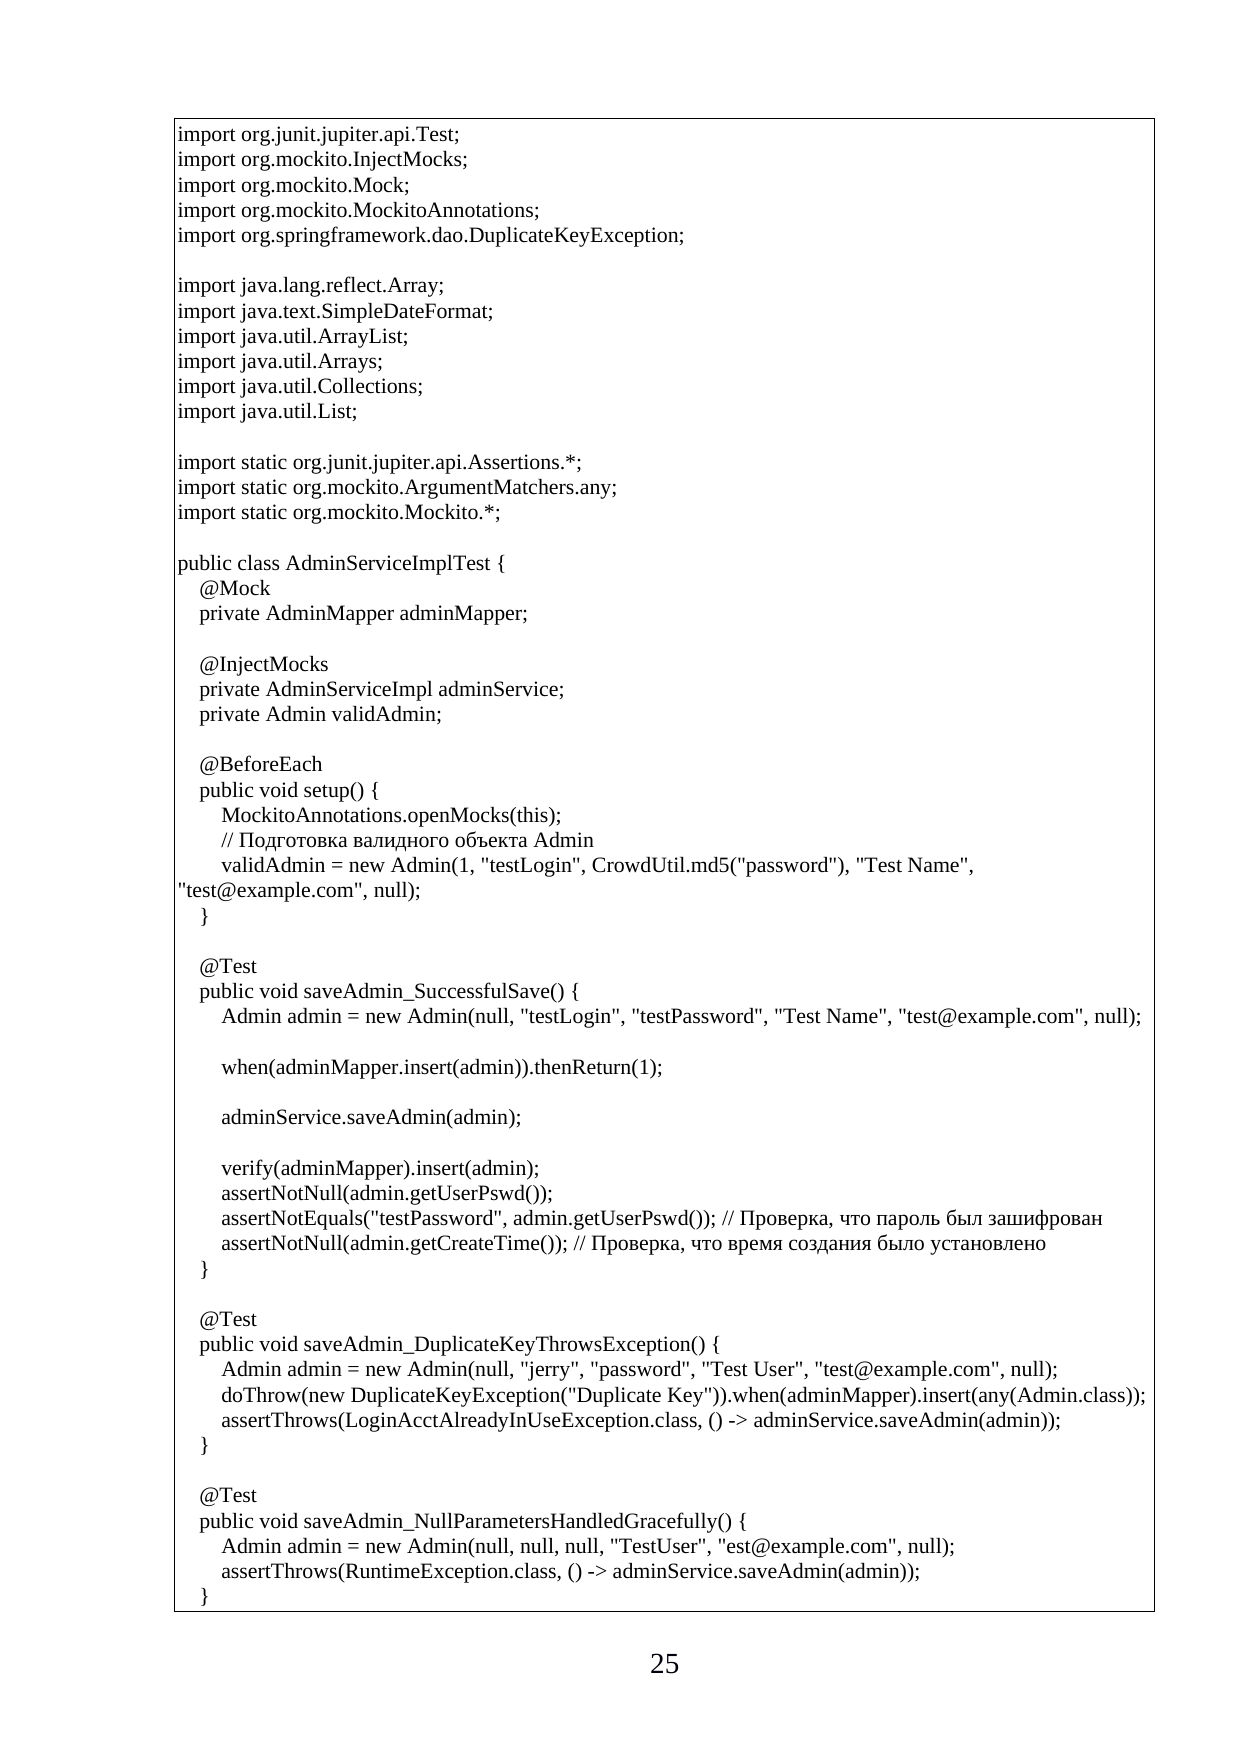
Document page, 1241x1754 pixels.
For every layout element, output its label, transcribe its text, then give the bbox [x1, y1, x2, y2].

text validAdmin = new Admin(1, "testLogin", CrowdUtil.md5("password"), "Test Name", "test@example.com", null); [177, 852, 1152, 903]
text public class AdminServiceImplTest { [177, 550, 1152, 575]
text // Подготовка валидного объекта Admin [177, 827, 1152, 852]
text import org.junit.jupiter.api.Test; [175, 119, 1154, 146]
text import static org.mockito.Mockito.*; [177, 499, 1152, 524]
text import java.util.List; [177, 398, 1152, 424]
text @Mock [177, 575, 1152, 600]
text } [177, 1256, 1152, 1281]
text private AdminServiceImpl adminService; [177, 676, 1152, 701]
text Admin admin = new Admin(null, "jerry", "password", "Test User", "test@example.com", null); [177, 1356, 1152, 1382]
text assertThrows(LoginAcctAlreadyInUseException.class, () -> adminService.saveAdmin(admin)); [177, 1407, 1152, 1432]
text @Test [177, 953, 1152, 978]
text import java.util.ArrayList; [177, 323, 1152, 348]
text import java.util.Arrays; [177, 348, 1152, 373]
text Admin admin = new Admin(null, null, null, "TestUser", "est@example.com", null); [177, 1533, 1152, 1558]
text public void saveAdmin_SuccessfulSave() { [177, 978, 1152, 1003]
text import java.lang.reflect.Array; [177, 272, 1152, 298]
text import static org.mockito.ArgumentMatchers.any; [177, 474, 1152, 499]
text MockitoAnnotations.openMocks(this); [177, 802, 1152, 827]
text @BeforeEach [177, 751, 1152, 777]
text public void saveAdmin_DuplicateKeyThrowsException() { [177, 1331, 1152, 1356]
text doThrow(new DuplicateKeyException("Duplicate Key")).when(adminMapper).insert(any(Admin.class)); [177, 1382, 1152, 1407]
text } [177, 903, 1152, 928]
text assertNotNull(admin.getCreateTime()); // Проверка, что время создания было установлено [177, 1230, 1152, 1256]
text public void setup() { [177, 777, 1152, 802]
text assertNotEquals("testPassword", admin.getUserPswd()); // Проверка, что пароль был зашифрован [177, 1205, 1152, 1230]
text import org.mockito.InjectMocks; [177, 146, 1152, 172]
text import org.mockito.MockitoAnnotations; [177, 197, 1152, 222]
text import static org.junit.jupiter.api.Assertions.*; [177, 449, 1152, 474]
text private AdminMapper adminMapper; [177, 600, 1152, 625]
text import org.mockito.Mock; [177, 172, 1152, 197]
text } [175, 1580, 1154, 1611]
text when(adminMapper.insert(admin)).thenReturn(1); [177, 1054, 1152, 1079]
text private Admin validAdmin; [177, 701, 1152, 726]
text import java.util.Collections; [177, 373, 1152, 398]
text @Test [177, 1482, 1152, 1508]
text assertNotNull(admin.getUserPswd()); [177, 1180, 1152, 1205]
text assertThrows(RuntimeException.class, () -> adminService.saveAdmin(admin)); [177, 1558, 1152, 1580]
text @Test [177, 1306, 1152, 1331]
text @InjectMocks [177, 651, 1152, 676]
text } [177, 1432, 1152, 1457]
text verify(adminMapper).insert(admin); [177, 1155, 1152, 1180]
text import org.springframework.dao.DuplicateKeyException; [177, 222, 1152, 247]
text public void saveAdmin_NullParametersHandledGracefully() { [177, 1508, 1152, 1533]
text import java.text.SimpleDateFormat; [177, 298, 1152, 323]
text Admin admin = new Admin(null, "testLogin", "testPassword", "Test Name", "test@example.com", null); [177, 1003, 1152, 1029]
text adminService.saveAdmin(admin); [177, 1104, 1152, 1129]
